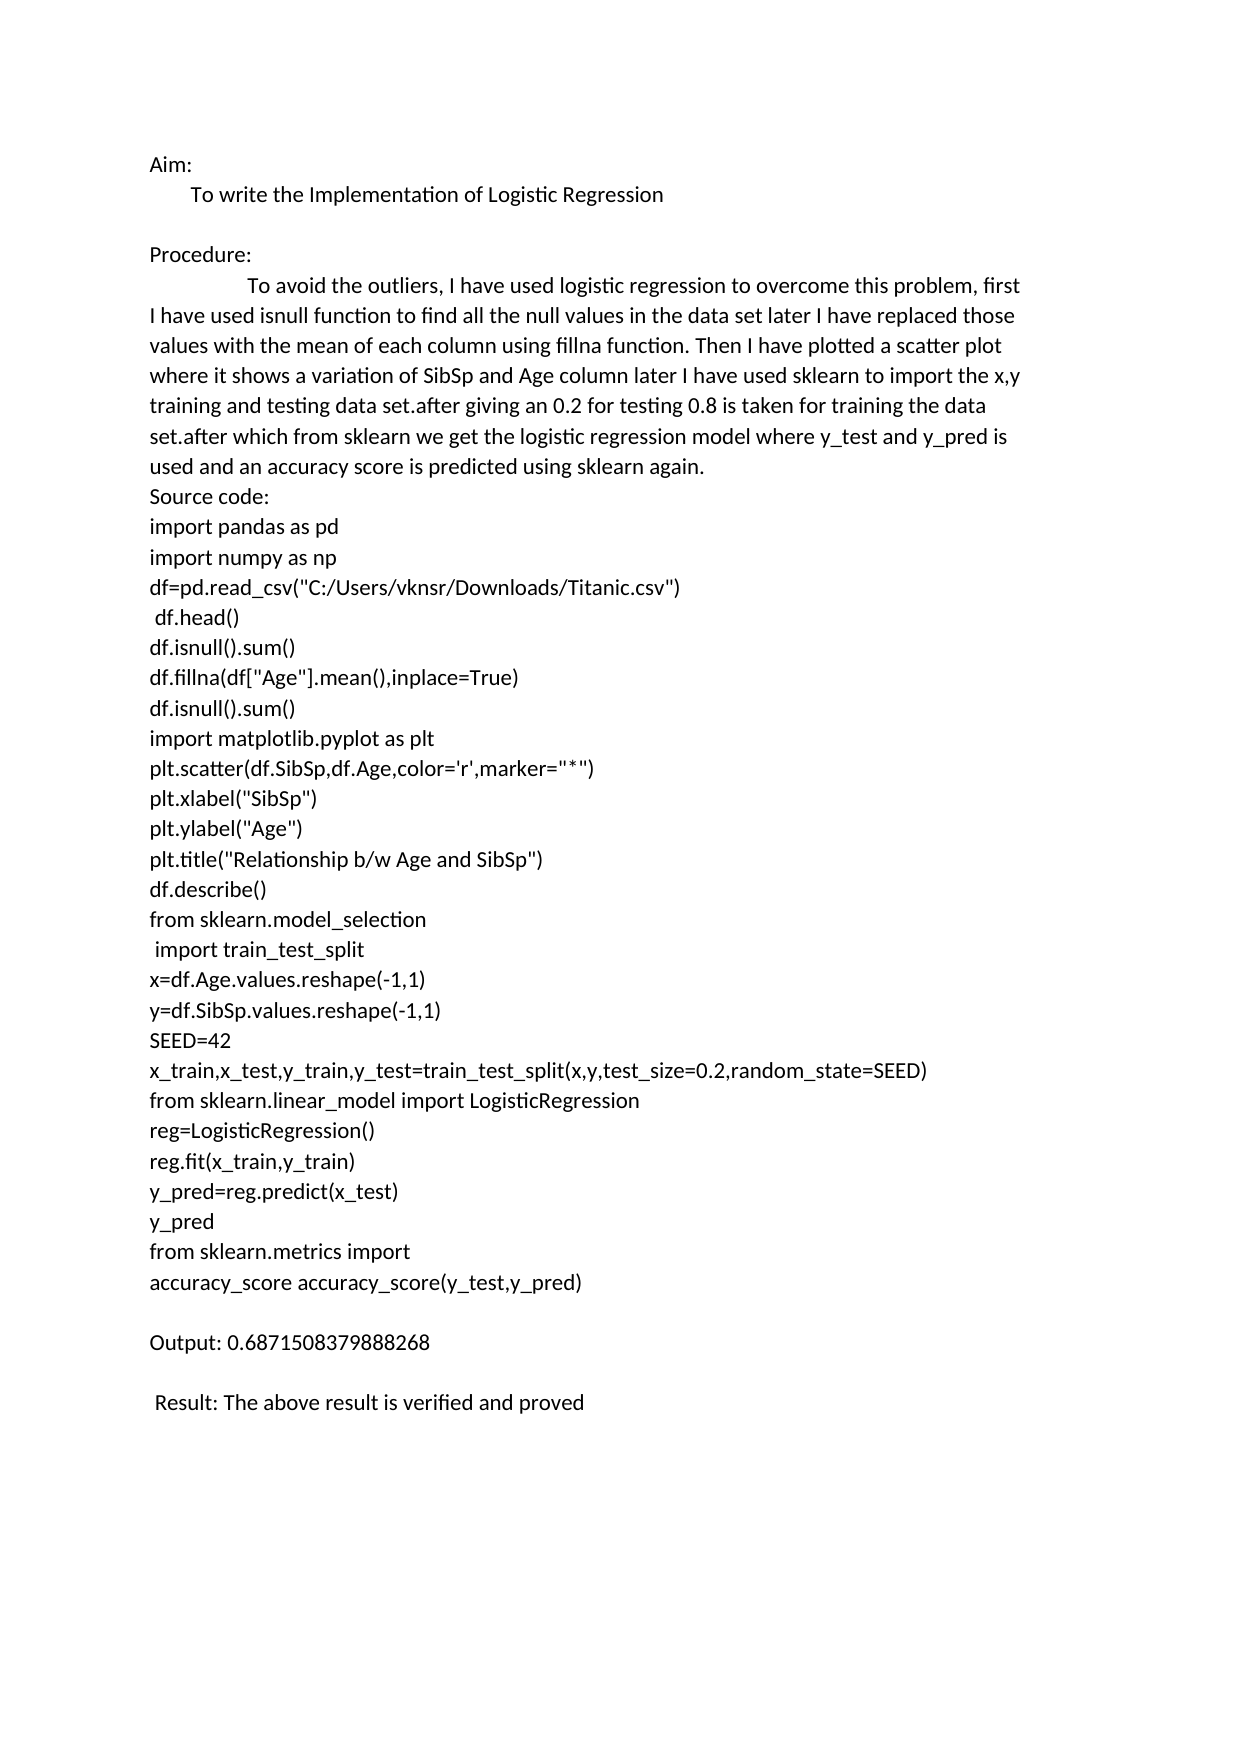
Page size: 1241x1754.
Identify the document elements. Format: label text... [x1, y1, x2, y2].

text import matplotlib.pyplot as plt [149, 724, 1031, 752]
text Source code: [149, 482, 1031, 510]
text import pandas as pd [149, 512, 1031, 541]
text Procedure: [149, 241, 1031, 269]
text from sklearn.metrics import [149, 1237, 1031, 1266]
text plt.xlabel("SibSp") [149, 784, 1031, 812]
text reg=LogisticRegression() [149, 1117, 1031, 1145]
text import numpy as np [149, 543, 1031, 571]
text df.describe() [149, 875, 1031, 903]
text To write the Implementation of Logistic Regression [149, 180, 1031, 208]
text df.isnull().sum() [149, 694, 1031, 722]
text df=pd.read_csv("C:/Users/vknsr/Downloads/Titanic.csv") [149, 573, 1031, 601]
text from sklearn.model_selection [149, 905, 1031, 933]
text plt.title("Relationship b/w Age and SibSp") [149, 845, 1031, 873]
text x=df.Age.values.reshape(-1,1) [149, 966, 1031, 994]
text plt.scatter(df.SibSp,df.Age,color='r',marker="*") [149, 754, 1031, 782]
text Output: 0.6871508379888268 [149, 1328, 1031, 1356]
text reg.fit(x_train,y_train) [149, 1147, 1031, 1175]
text y=df.SibSp.values.reshape(-1,1) [149, 996, 1031, 1024]
text plt.ylabel("Age") [149, 814, 1031, 843]
text y_pred=reg.predict(x_test) [149, 1177, 1031, 1205]
text df.isnull().sum() [149, 633, 1031, 661]
text SEED=42 [149, 1026, 1031, 1054]
text import train_test_split [149, 935, 1031, 963]
text To avoid the outliers, I have used logistic regression to overcome this problem, first I have used isnull function to find all the null values in the data set later I have replaced those values with the mean of each column using fillna function. Then I have plotted a scatter plot where it shows a variation of SibSp and Age column later I have used sklearn to import the x,y training and testing data set.after giving an 0.2 for testing 0.8 is taken for training the data set.after which from sklearn we get the logistic regression model where y_test and y_pred is used and an accuracy score is predicted using sklearn again. [149, 271, 1031, 480]
text Result: The above result is verified and proved [149, 1388, 1031, 1417]
text df.head() [149, 603, 1031, 631]
text df.fillna(df["Age"].mean(),inplace=True) [149, 663, 1031, 692]
text y_pred [149, 1207, 1031, 1235]
text accuracy_score accuracy_score(y_test,y_pred) [149, 1268, 1031, 1296]
text from sklearn.linear_model import LogisticRegression [149, 1086, 1031, 1114]
text x_train,x_test,y_train,y_test=train_test_split(x,y,test_size=0.2,random_state=SEED) [149, 1056, 1031, 1084]
text Aim: [149, 150, 1031, 178]
